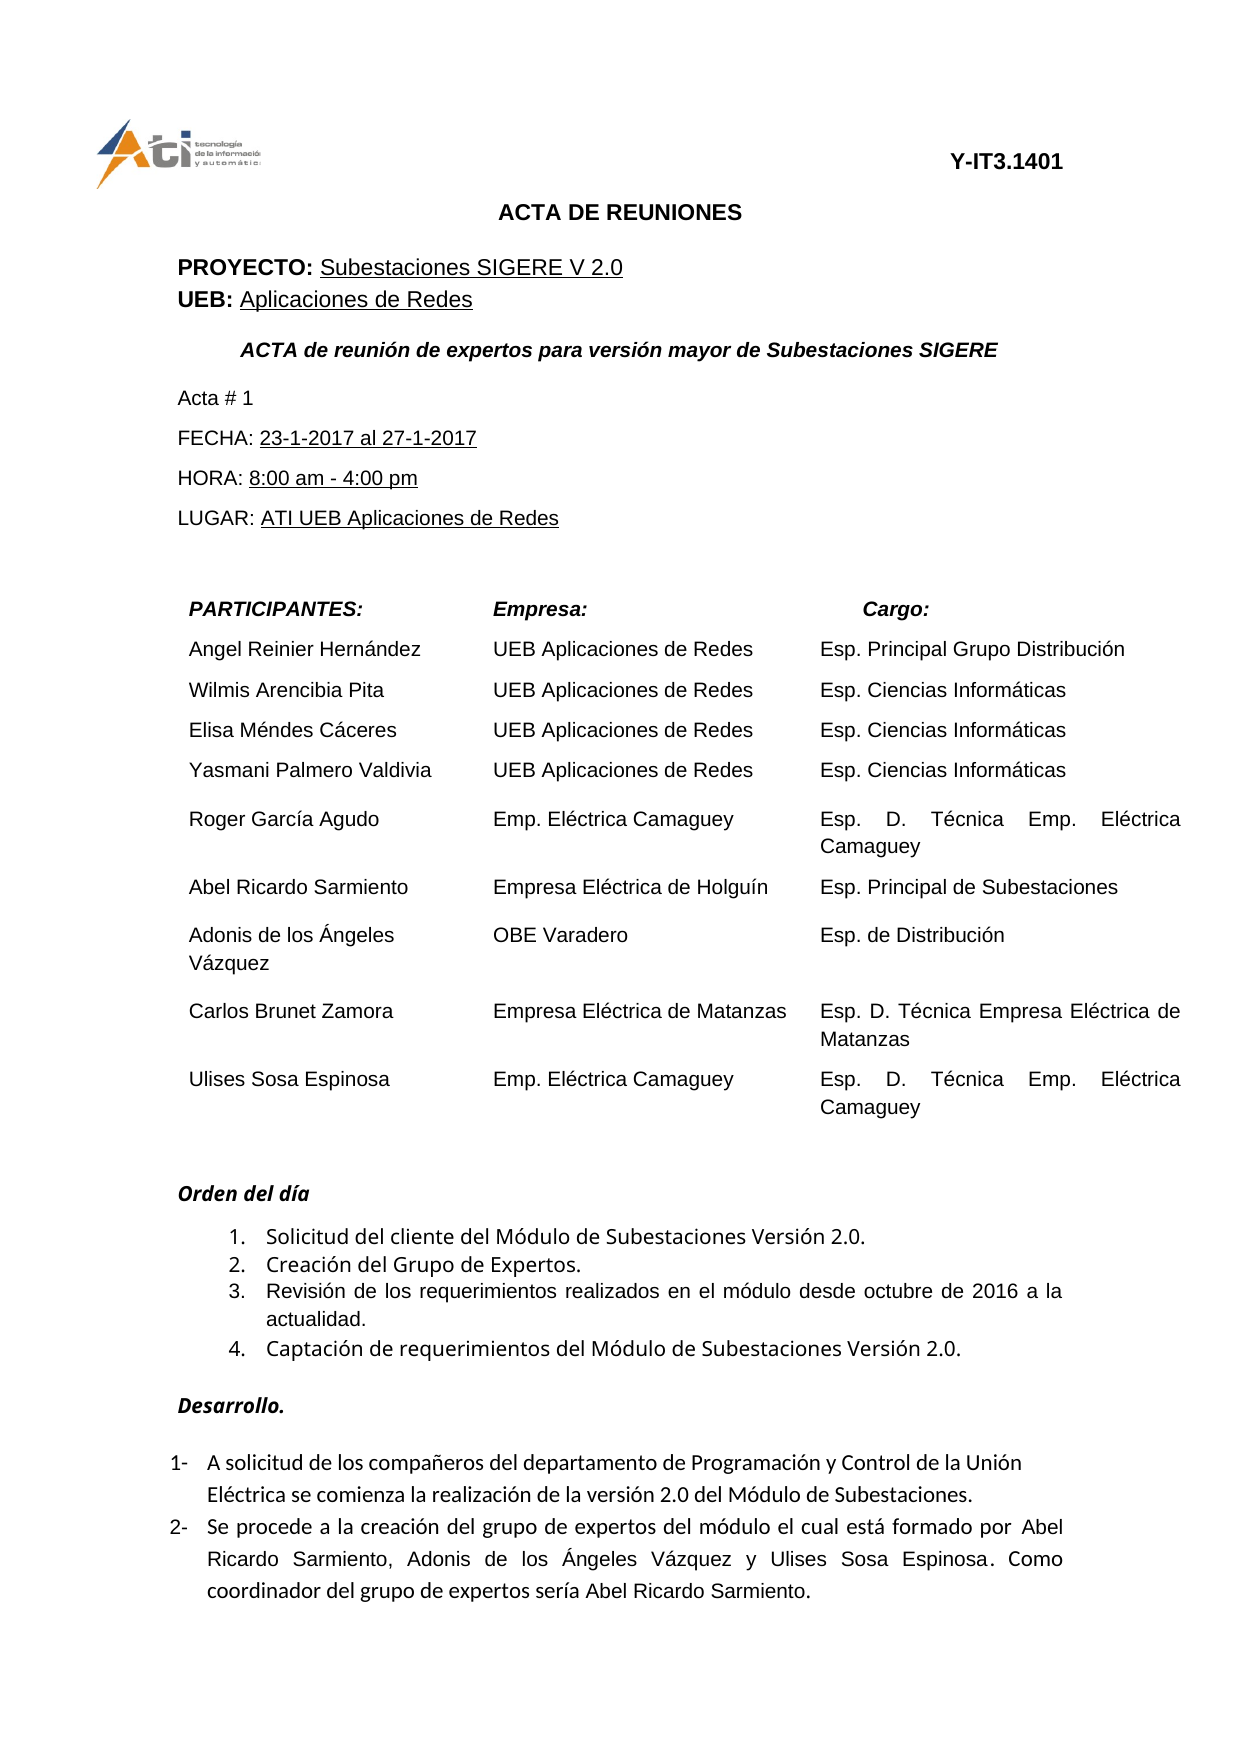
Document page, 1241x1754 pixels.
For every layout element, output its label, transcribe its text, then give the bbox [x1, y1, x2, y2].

table_cell Esp. D. Técnica Emp. Eléctrica Camaguey [809, 807, 1192, 874]
table_header Cargo: [809, 597, 1192, 637]
table_cell Elisa Méndes Cáceres [177, 718, 482, 758]
text Orden del día [177, 1179, 1063, 1208]
text FECHA: 23-1-2017 al 27-1-2017 [177, 426, 1063, 450]
table_cell Abel Ricardo Sarmiento [177, 875, 482, 923]
list Captación de requerimientos del Módulo de Subestaciones Versión 2.0. [228, 1334, 1063, 1362]
table_cell Esp. D. Técnica Empresa Eléctrica de Matanzas [809, 999, 1192, 1067]
list Se procede a la creación del grupo de expertos del módulo el cual está formado por Abel Ricardo Sarmiento, Adonis de los Ángeles Vázquez y Ulises Sosa Espinosa. Como coordinador del grupo de expertos sería Abel Ricardo Sarmiento. [169, 1512, 1063, 1605]
list Solicitud del cliente del Módulo de Subestaciones Versión 2.0. [228, 1222, 1063, 1251]
subtitle PROYECTO: Subestaciones SIGERE V 2.0 [177, 254, 1063, 280]
text Acta # 1 [177, 386, 1063, 410]
table_cell Esp. de Distribución [809, 923, 1192, 999]
text Y-IT3.1401 [261, 148, 1063, 174]
table_cell OBE Varadero [482, 923, 808, 999]
picture [94, 119, 261, 188]
table_cell UEB Aplicaciones de Redes [482, 758, 808, 807]
table_cell Esp. Principal de Subestaciones [809, 875, 1192, 923]
text ACTA DE REUNIONES [177, 199, 1063, 225]
list Revisión de los requerimientos realizados en el módulo desde octubre de 2016 a la actualidad. [228, 1279, 1063, 1330]
table_cell Esp. Ciencias Informáticas [809, 758, 1192, 807]
table_cell Roger García Agudo [177, 807, 482, 874]
table_cell Yasmani Palmero Valdivia [177, 758, 482, 807]
table_cell Emp. Eléctrica Camaguey [482, 1067, 808, 1156]
table_cell Empresa Eléctrica de Holguín [482, 875, 808, 923]
table_cell Ulises Sosa Espinosa [177, 1067, 482, 1156]
table_cell UEB Aplicaciones de Redes [482, 678, 808, 718]
table_cell Carlos Brunet Zamora [177, 999, 482, 1067]
table_cell Emp. Eléctrica Camaguey [482, 807, 808, 874]
text HORA: 8:00 am - 4:00 pm [177, 466, 1063, 490]
table_header PARTICIPANTES: [177, 597, 482, 637]
text LUGAR: ATI UEB Aplicaciones de Redes [177, 506, 1063, 530]
list Creación del Grupo de Expertos. [228, 1251, 1063, 1279]
table_cell Esp. Ciencias Informáticas [809, 718, 1192, 758]
list A solicitud de los compañeros del departamento de Programación y Control de la Unión Eléctrica se comienza la realización de la versión 2.0 del Módulo de Subestaciones. [169, 1448, 1063, 1508]
table_cell Esp. Ciencias Informáticas [809, 678, 1192, 718]
table_cell UEB Aplicaciones de Redes [482, 637, 808, 677]
table_cell UEB Aplicaciones de Redes [482, 718, 808, 758]
text UEB: Aplicaciones de Redes [177, 286, 1063, 313]
text ACTA de reunión de expertos para versión mayor de Subestaciones SIGERE [177, 337, 1063, 361]
table_cell Empresa Eléctrica de Matanzas [482, 999, 808, 1067]
table_cell Wilmis Arencibia Pita [177, 678, 482, 718]
table_cell Angel Reinier Hernández [177, 637, 482, 677]
table_header Empresa: [482, 597, 808, 637]
text Desarrollo. [177, 1391, 1063, 1419]
table_cell Adonis de los Ángeles Vázquez [177, 923, 482, 999]
table_cell Esp. D. Técnica Emp. Eléctrica Camaguey [809, 1067, 1192, 1156]
table_cell Esp. Principal Grupo Distribución [809, 637, 1192, 677]
